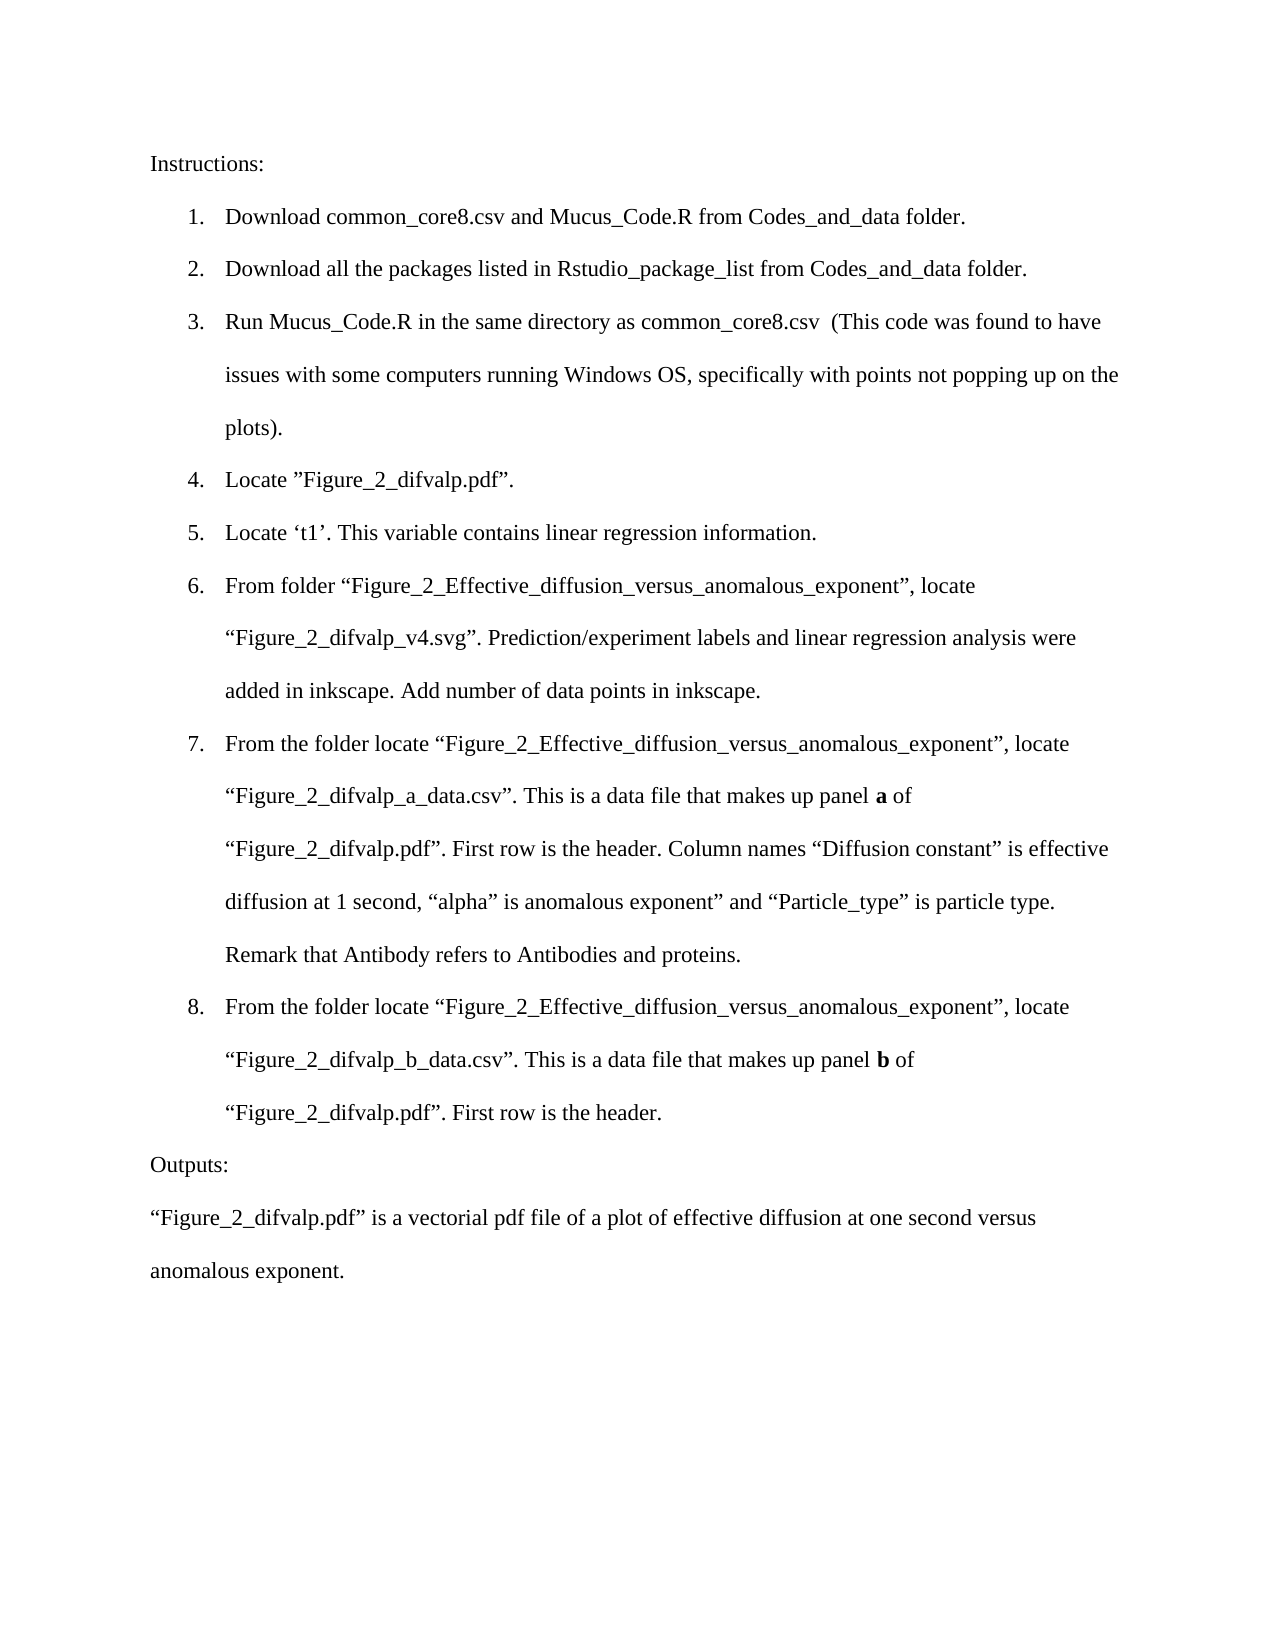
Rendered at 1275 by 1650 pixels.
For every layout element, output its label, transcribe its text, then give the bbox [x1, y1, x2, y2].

list Download common_core8.csv and Mucus_Code.R from Codes_and_data folder. [187, 203, 1125, 229]
list Locate ”Figure_2_difvalp.pdf”. [187, 466, 1125, 493]
list Download all the packages listed in Rstudio_package_list from Codes_and_data folder. [187, 255, 1125, 282]
text Outputs: [150, 1151, 1125, 1178]
text Instructions: [150, 150, 1125, 176]
list Run Mucus_Code.R in the same directory as common_core8.csv (This code was found to have issues with some computers running Windows OS, specifically with points not popping up on the plots). [187, 308, 1125, 440]
list Locate ‘t1’. This variable contains linear regression information. [187, 519, 1125, 545]
list From folder “Figure_2_Effective_diffusion_versus_anomalous_exponent”, locate “Figure_2_difvalp_v4.svg”. Prediction/experiment labels and linear regression analysis were added in inkscape. Add number of data points in inkscape. [187, 572, 1125, 703]
list From the folder locate “Figure_2_Effective_diffusion_versus_anomalous_exponent”, locate “Figure_2_difvalp_b_data.csv”. This is a data file that makes up panel b of “Figure_2_difvalp.pdf”. First row is the header. [187, 993, 1125, 1125]
list From the folder locate “Figure_2_Effective_diffusion_versus_anomalous_exponent”, locate “Figure_2_difvalp_a_data.csv”. This is a data file that makes up panel a of “Figure_2_difvalp.pdf”. First row is the header. Column names “Diffusion constant” is effective diffusion at 1 second, “alpha” is anomalous exponent” and “Particle_type” is particle type. Remark that Antibody refers to Antibodies and proteins. [187, 730, 1125, 967]
text “Figure_2_difvalp.pdf” is a vectorial pdf file of a plot of effective diffusion at one second versus anomalous exponent. [150, 1204, 1125, 1283]
